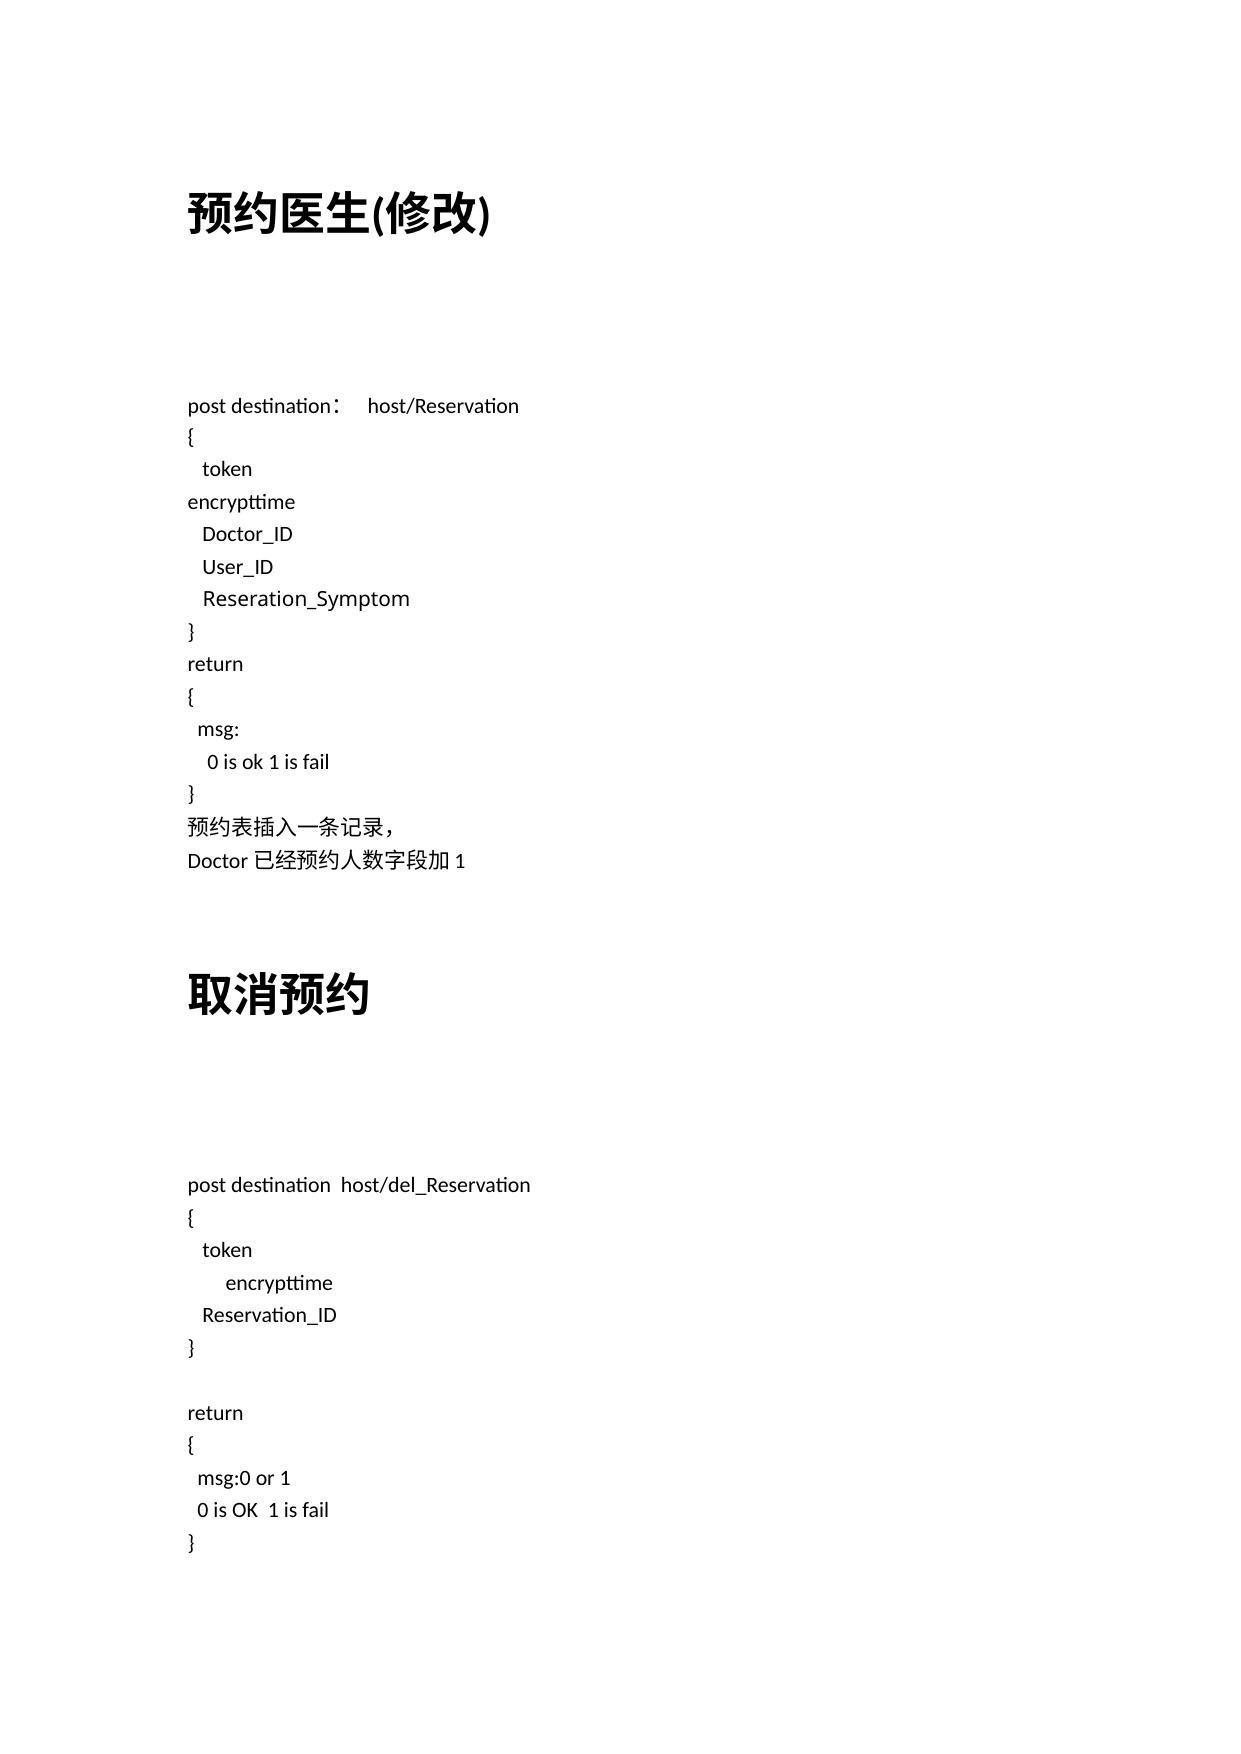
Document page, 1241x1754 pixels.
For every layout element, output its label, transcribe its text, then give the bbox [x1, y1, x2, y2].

text post destination： host/Reservation [187, 387, 1053, 420]
text User_ID [187, 550, 1053, 582]
text msg:0 or 1 [187, 1461, 1053, 1493]
text { [187, 1428, 1053, 1461]
text } [187, 1331, 1053, 1363]
text 0 is ok 1 is fail [187, 745, 1053, 777]
text encrypttime [187, 1266, 1053, 1298]
text token [187, 452, 1053, 485]
text token [187, 1233, 1053, 1266]
text 0 is OK 1 is fail [187, 1493, 1053, 1526]
text { [187, 420, 1053, 452]
text Doctor_ID [187, 517, 1053, 550]
text Reseration_Symptom [187, 582, 1053, 615]
text msg: [187, 712, 1053, 745]
text } [187, 615, 1053, 647]
text return [187, 647, 1053, 680]
text } [187, 777, 1053, 810]
text } [187, 1526, 1053, 1558]
text { [187, 1201, 1053, 1233]
text post destination host/del_Reservation [187, 1168, 1053, 1201]
text Doctor 已经预约人数字段加1 [187, 842, 1053, 875]
text encrypttime [187, 485, 1053, 517]
text 预约表插入一条记录， [187, 810, 1053, 842]
text { [187, 680, 1053, 712]
subtitle 取消预约 [187, 943, 1053, 1040]
subtitle 预约医生(修改) [187, 162, 1053, 259]
text Reservation_ID [187, 1298, 1053, 1331]
text return [187, 1396, 1053, 1428]
